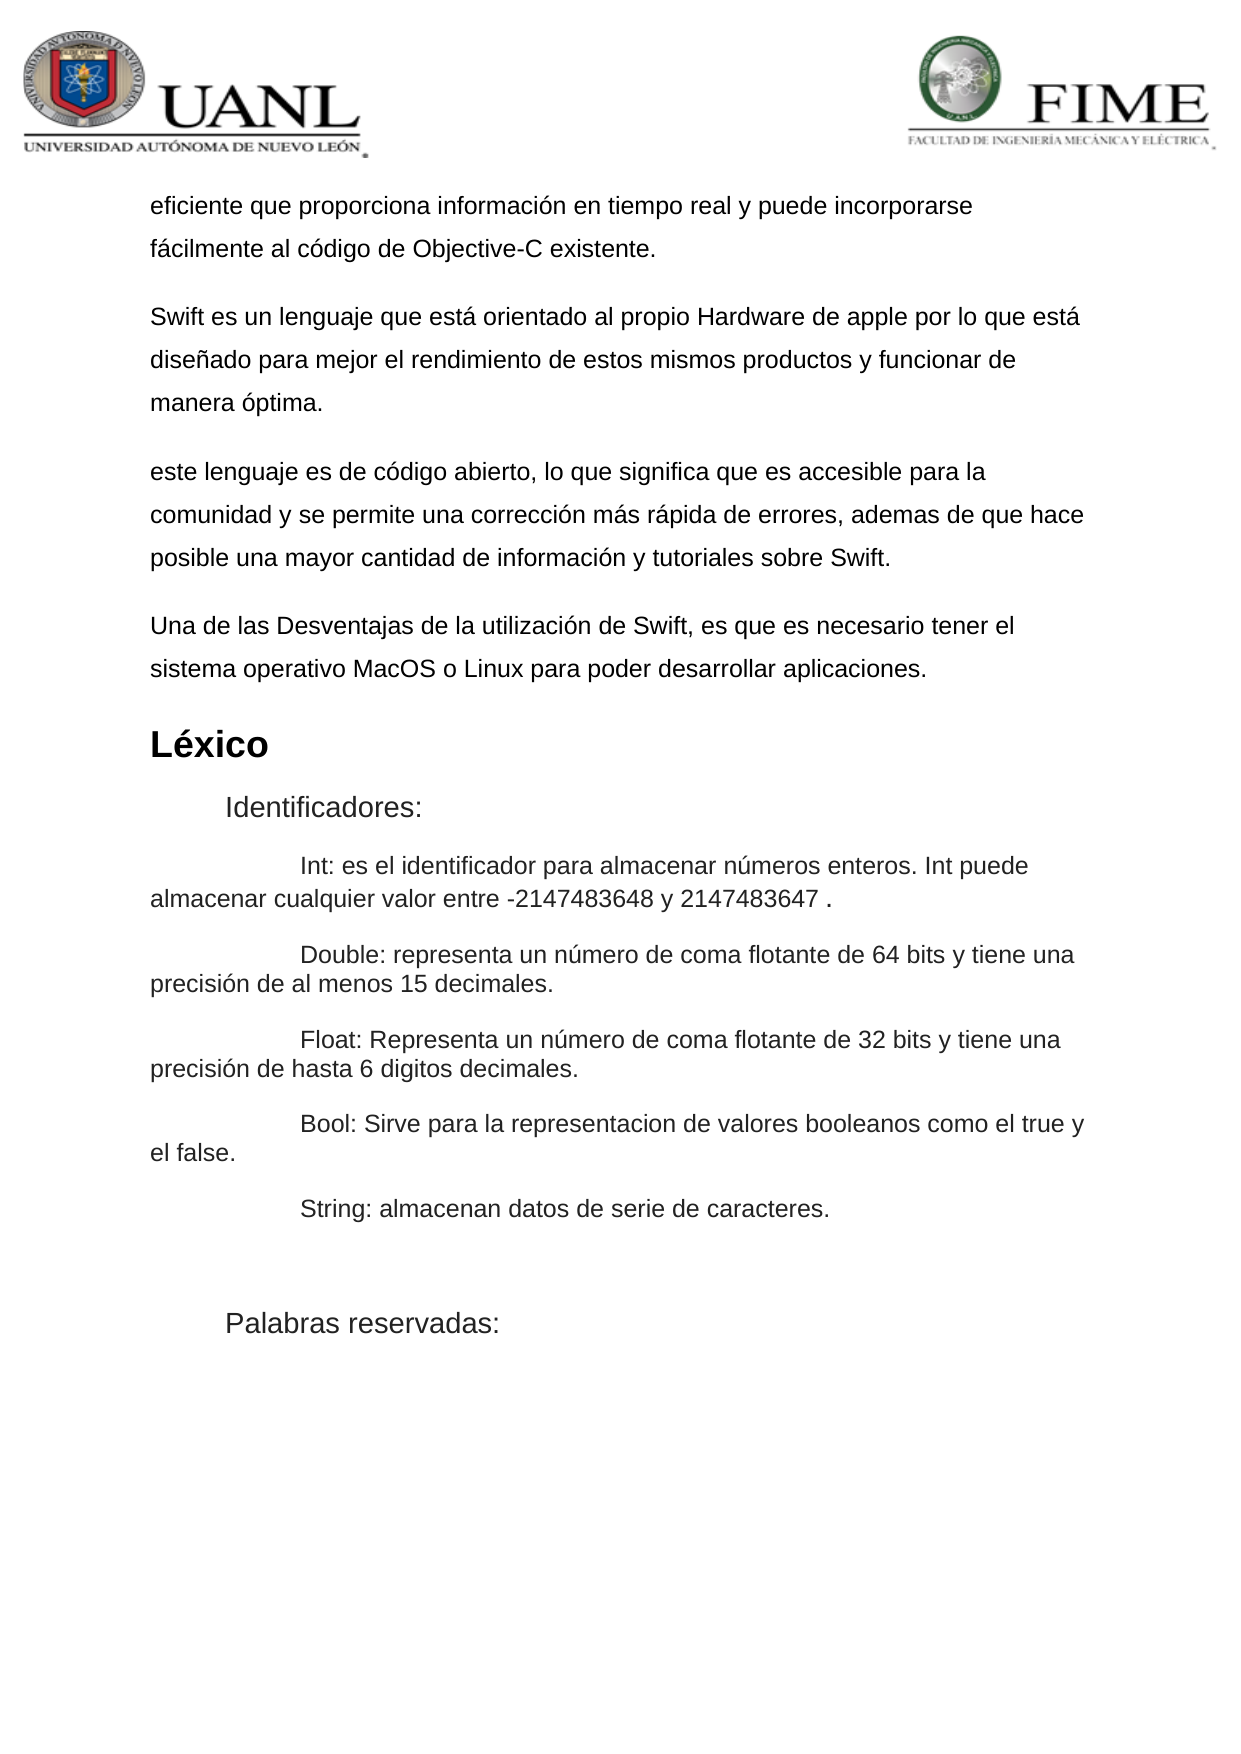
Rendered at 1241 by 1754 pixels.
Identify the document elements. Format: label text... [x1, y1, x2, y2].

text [150, 150, 1090, 263]
text Bool: Sirve para la representacion de valores booleanos como el true y el false. [150, 1109, 1090, 1167]
text String: almacenan datos de serie de caracteres. [150, 1194, 1090, 1223]
text este lenguaje es de código abierto, lo que significa que es accesible para la comunidad y se permite una corrección más rápida de errores, ademas de que hace posible una mayor cantidad de información y tutoriales sobre Swift. [150, 457, 1090, 572]
text Double: representa un número de coma flotante de 64 bits y tiene una precisión de al menos 15 decimales. [150, 940, 1090, 998]
picture [23, 31, 1217, 158]
text Palabras reservadas: [150, 1306, 1090, 1339]
text Swift es un lenguaje que está orientado al propio Hardware de apple por lo que está diseñado para mejor el rendimiento de estos mismos productos y funcionar de manera óptima. [150, 302, 1090, 417]
text Identificadores: [150, 790, 1090, 824]
text Léxico [150, 722, 1090, 765]
text Float: Representa un número de coma flotante de 32 bits y tiene una precisión de hasta 6 digitos decimales. [150, 1025, 1090, 1082]
text Int: es el identificador para almacenar números enteros. Int puede almacenar cualquier valor entre -2147483648 y 2147483647 . [150, 851, 1090, 913]
text Una de las Desventajas de la utilización de Swift, es que es necesario tener el sistema operativo MacOS o Linux para poder desarrollar aplicaciones. [150, 611, 1090, 683]
